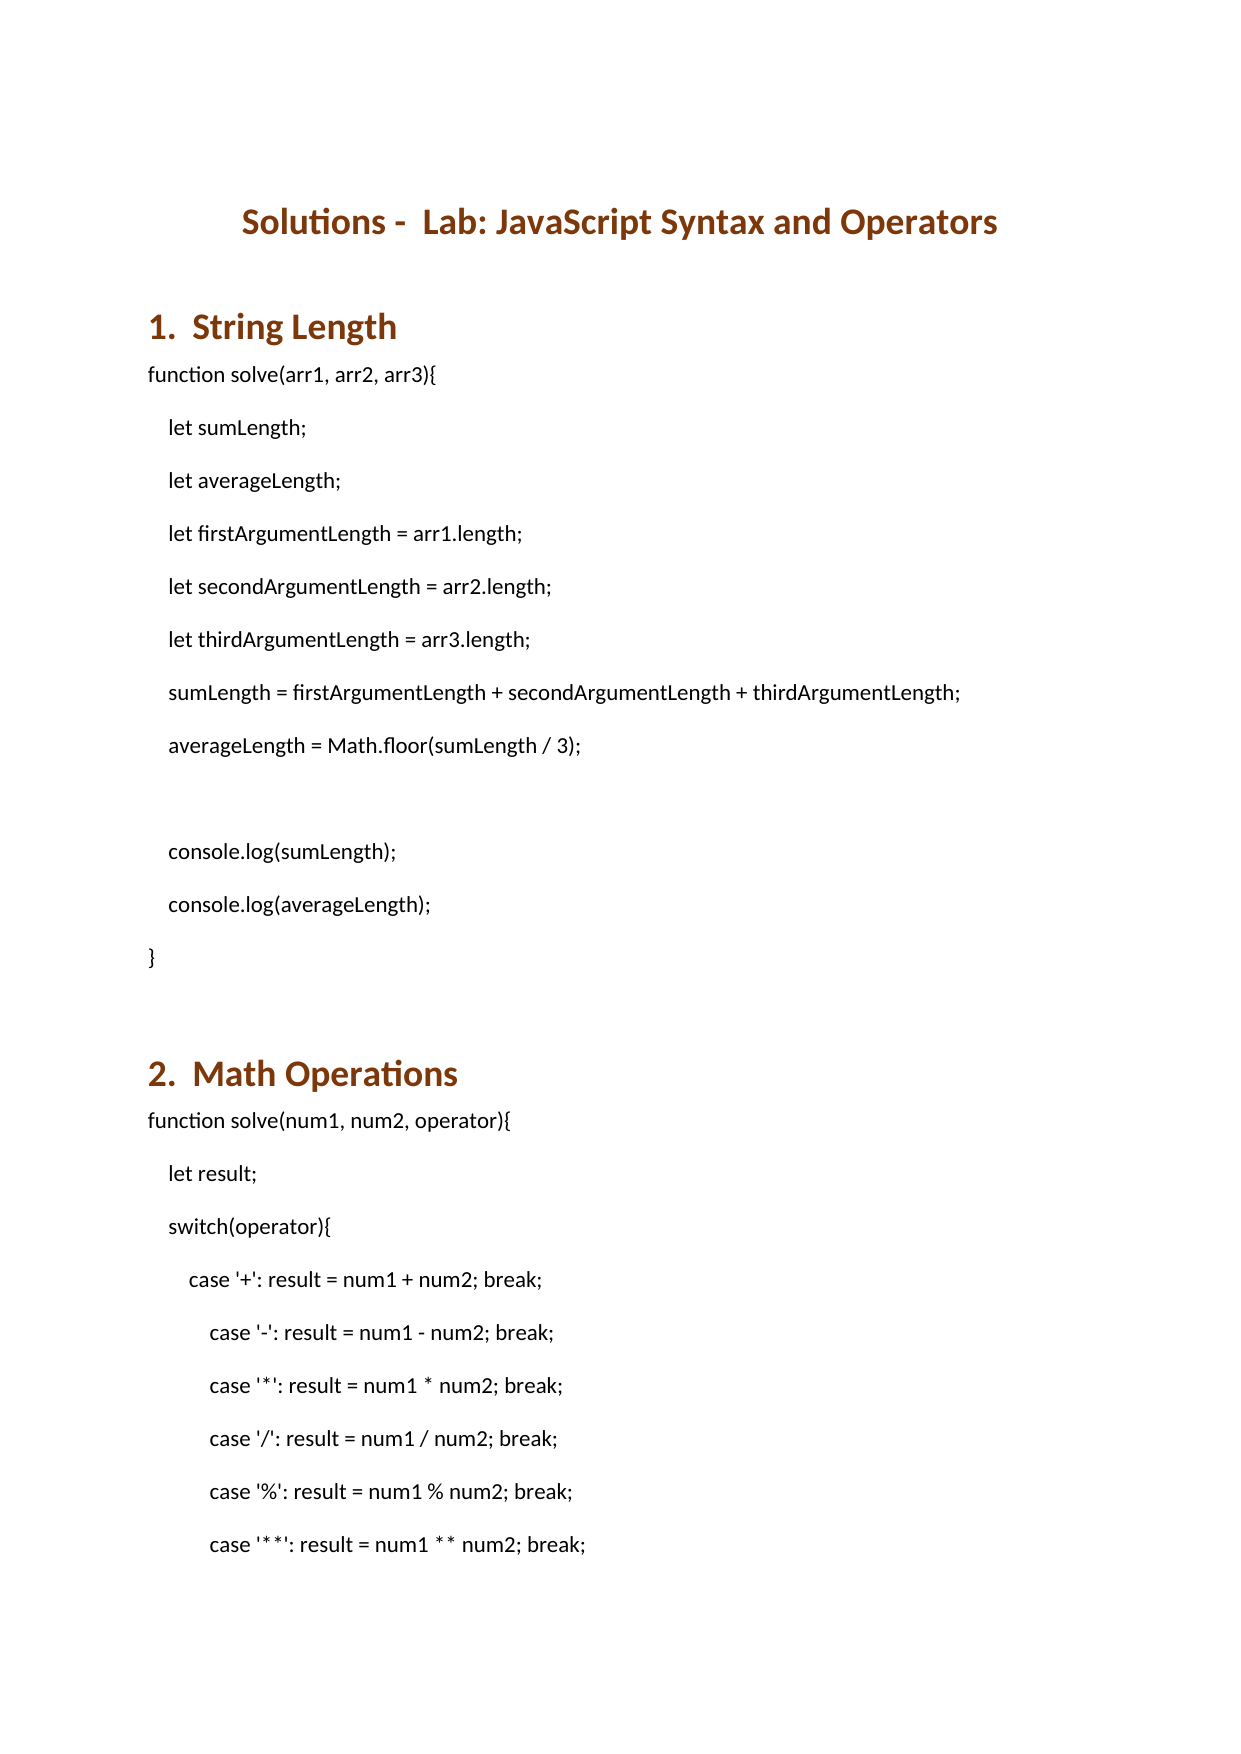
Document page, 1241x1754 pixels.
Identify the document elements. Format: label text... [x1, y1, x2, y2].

text sumLength = firstArgumentLength + secondArgumentLength + thirdArgumentLength; [148, 678, 1093, 706]
text case '+': result = num1 + num2; break; [148, 1265, 1093, 1293]
text case '*': result = num1 * num2; break; [148, 1371, 1093, 1399]
text case '**': result = num1 ** num2; break; [148, 1531, 1093, 1558]
text let result; [148, 1159, 1093, 1187]
text let averageLength; [148, 466, 1093, 494]
text console.log(averageLength); [148, 890, 1093, 918]
text function solve(arr1, arr2, arr3){ [148, 360, 1093, 388]
text console.log(sumLength); [148, 837, 1093, 865]
text case '/': result = num1 / num2; break; [148, 1424, 1093, 1452]
text function solve(num1, num2, operator){ [148, 1106, 1093, 1134]
text let secondArgumentLength = arr2.length; [148, 572, 1093, 600]
subtitle String Length [148, 303, 1093, 349]
text let thirdArgumentLength = arr3.length; [148, 625, 1093, 653]
text } [148, 943, 1093, 971]
text let firstArgumentLength = arr1.length; [148, 519, 1093, 547]
subtitle Math Operations [148, 1049, 1093, 1095]
text switch(operator){ [148, 1212, 1093, 1240]
subtitle Solutions - Lab: JavaScript Syntax and Operators [148, 198, 1093, 243]
text let sumLength; [148, 413, 1093, 441]
text case '%': result = num1 % num2; break; [148, 1477, 1093, 1506]
text averageLength = Math.floor(sumLength / 3); [148, 731, 1093, 759]
text case '-': result = num1 - num2; break; [148, 1318, 1093, 1346]
